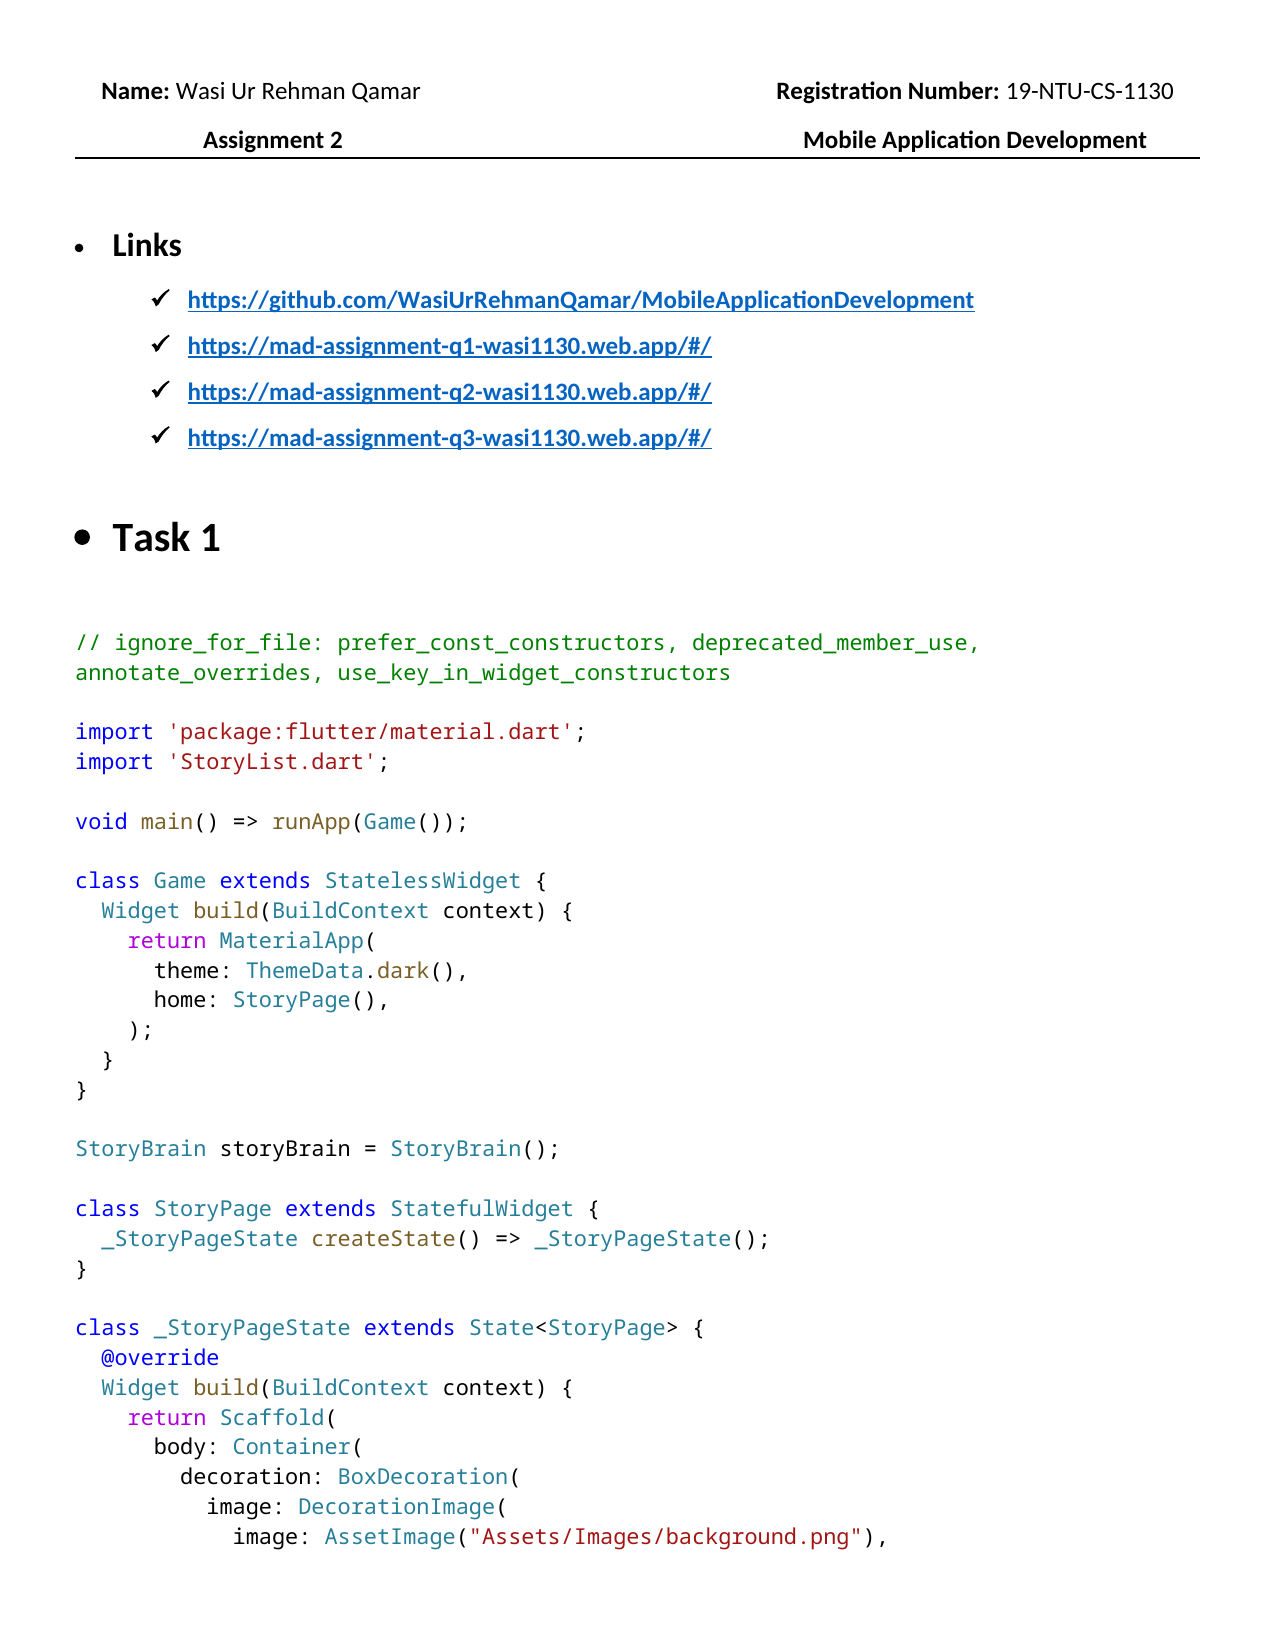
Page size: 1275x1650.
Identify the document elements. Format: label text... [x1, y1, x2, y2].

text _StoryPageState createState() => _StoryPageState(); [75, 1223, 1200, 1253]
text Assignment 2 Mobile Application Development [75, 124, 1200, 157]
text class Game extends StatelessWidget { [75, 865, 1200, 895]
text Widget build(BuildContext context) { [75, 1372, 1200, 1402]
text class _StoryPageState extends State<StoryPage> { [75, 1312, 1200, 1342]
text import 'package:flutter/material.dart'; [75, 716, 1200, 746]
text image: AssetImage("Assets/Images/background.png"), [75, 1521, 1200, 1551]
text body: Container( [75, 1431, 1200, 1461]
text decoration: BoxDecoration( [75, 1461, 1200, 1491]
text } [75, 1074, 1200, 1104]
list https://github.com/WasiUrRehmanQamar/MobileApplicationDevelopment [150, 284, 1200, 315]
text home: StoryPage(), [75, 984, 1200, 1014]
text // ignore_for_file: prefer_const_constructors, deprecated_member_use, annotate_overrides, use_key_in_widget_constructors [75, 627, 1200, 687]
list https://mad-assignment-q2-wasi1130.web.app/#/ [150, 376, 1200, 407]
text return Scaffold( [75, 1402, 1200, 1431]
text Name: Wasi Ur Rehman Qamar Registration Number: 19-NTU-CS-1130 [75, 75, 1200, 106]
text void main() => runApp(Game()); [75, 806, 1200, 836]
list Links [75, 223, 1200, 264]
text image: DecorationImage( [75, 1491, 1200, 1521]
list Task 1 [75, 511, 1200, 562]
text Widget build(BuildContext context) { [75, 895, 1200, 925]
text import 'StoryList.dart'; [75, 746, 1200, 776]
text } [75, 1253, 1200, 1282]
list https://mad-assignment-q3-wasi1130.web.app/#/ [150, 422, 1200, 452]
text } [75, 1044, 1200, 1074]
text theme: ThemeData.dark(), [75, 955, 1200, 984]
list https://mad-assignment-q1-wasi1130.web.app/#/ [150, 330, 1200, 361]
text @override [75, 1342, 1200, 1372]
text StoryBrain storyBrain = StoryBrain(); [75, 1133, 1200, 1163]
text return MaterialApp( [75, 925, 1200, 955]
text ); [75, 1014, 1200, 1044]
text class StoryPage extends StatefulWidget { [75, 1193, 1200, 1223]
